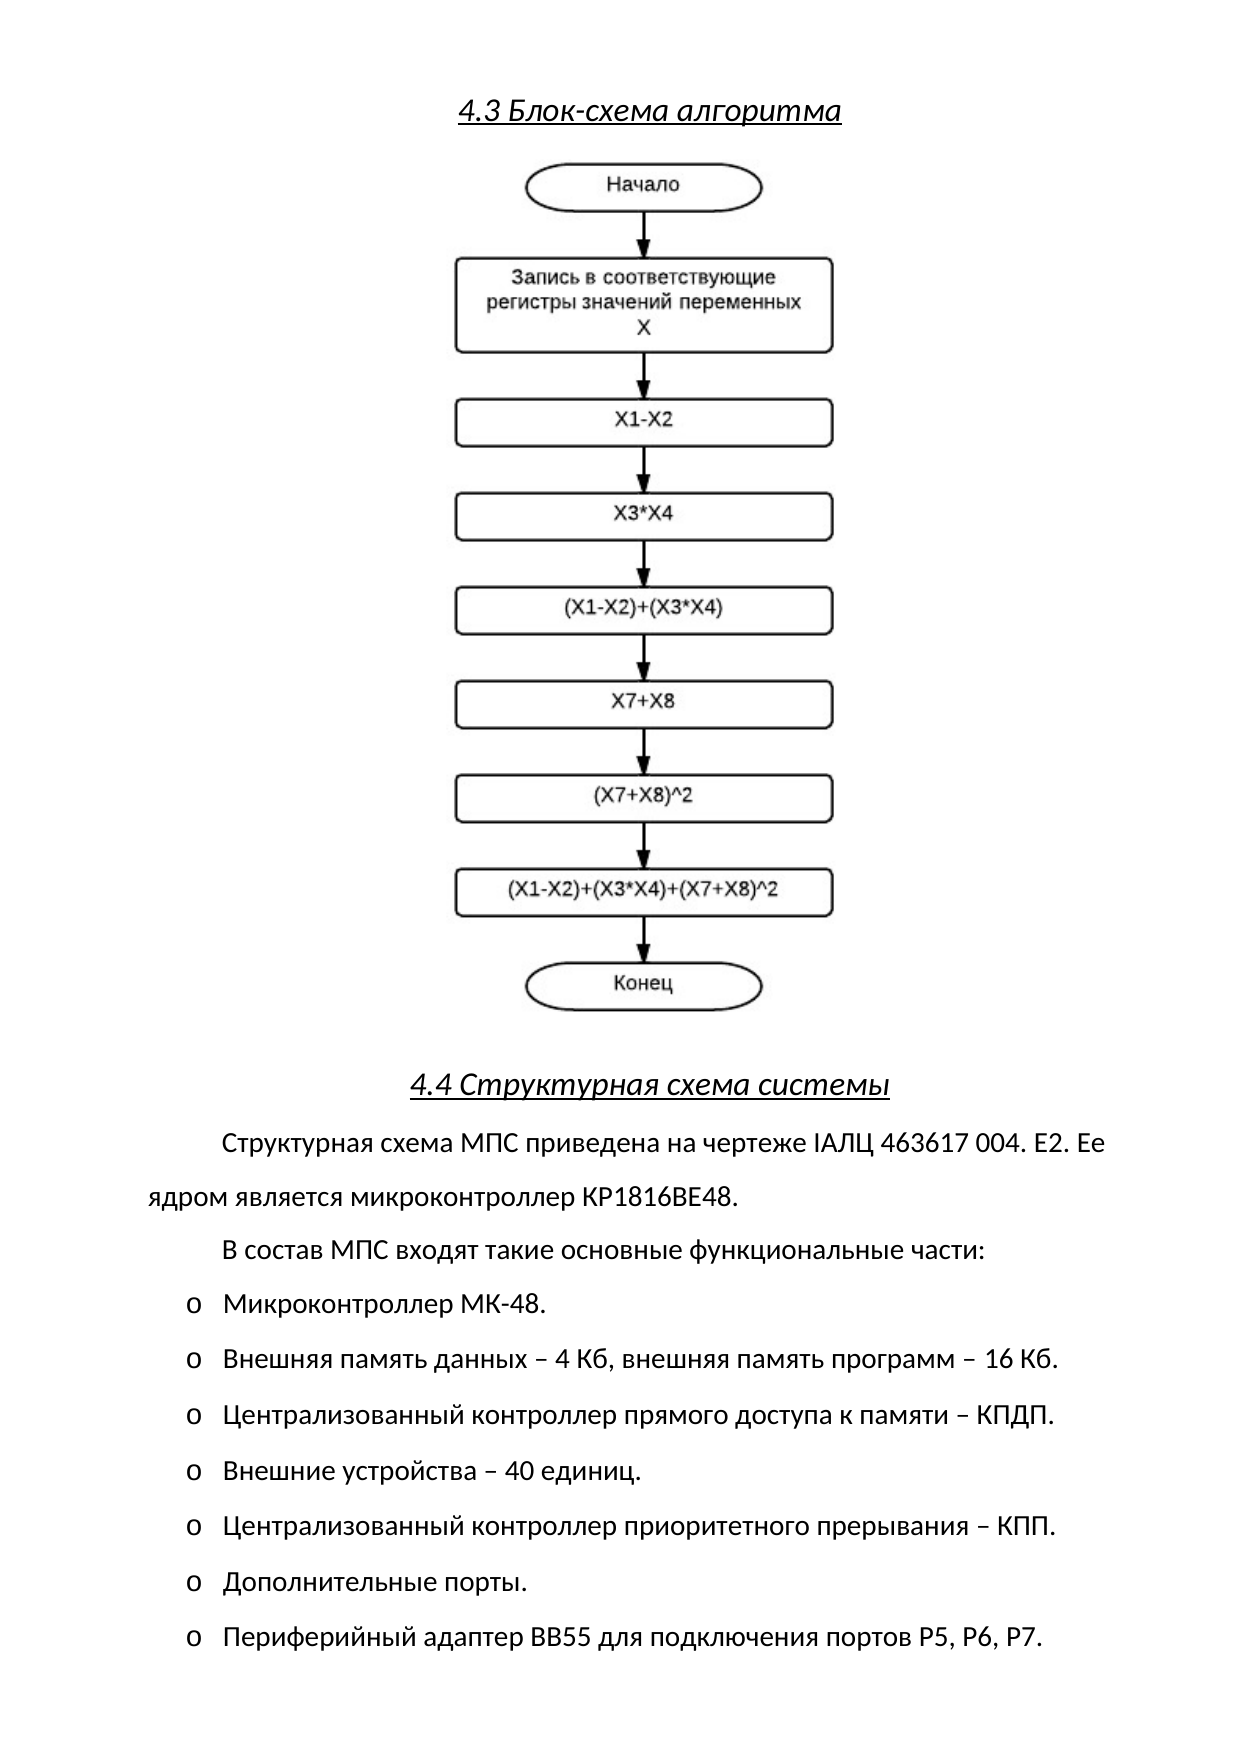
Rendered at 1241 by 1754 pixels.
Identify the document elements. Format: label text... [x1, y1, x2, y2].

picture [446, 149, 854, 1039]
list Периферийный адаптер ВВ55 для подключения портов P5, P6, P7. [185, 1618, 1152, 1656]
text Структурная схема МПС приведена на чертеже ІАЛЦ 463617 004. Е2. Ее ядром является микроконтроллер КР1816ВЕ48. [148, 1124, 1152, 1213]
subtitle 4.3 Блок-схема алгоритма [148, 89, 1152, 129]
list Дополнительные порты. [185, 1563, 1152, 1600]
list Централизованный контроллер приоритетного прерывания – КПП. [185, 1507, 1152, 1544]
text В состав МПС входят такие основные функциональные части: [148, 1231, 1152, 1267]
list Внешняя память данных – 4 Кб, внешняя память программ – 16 Кб. [185, 1340, 1152, 1377]
subtitle 4.4 Структурная схема системы [148, 1063, 1152, 1104]
list Внешние устройства – 40 единиц. [185, 1452, 1152, 1489]
list Централизованный контроллер прямого доступа к памяти – КПДП. [185, 1396, 1152, 1433]
list Микроконтроллер МК-48. [185, 1285, 1152, 1322]
